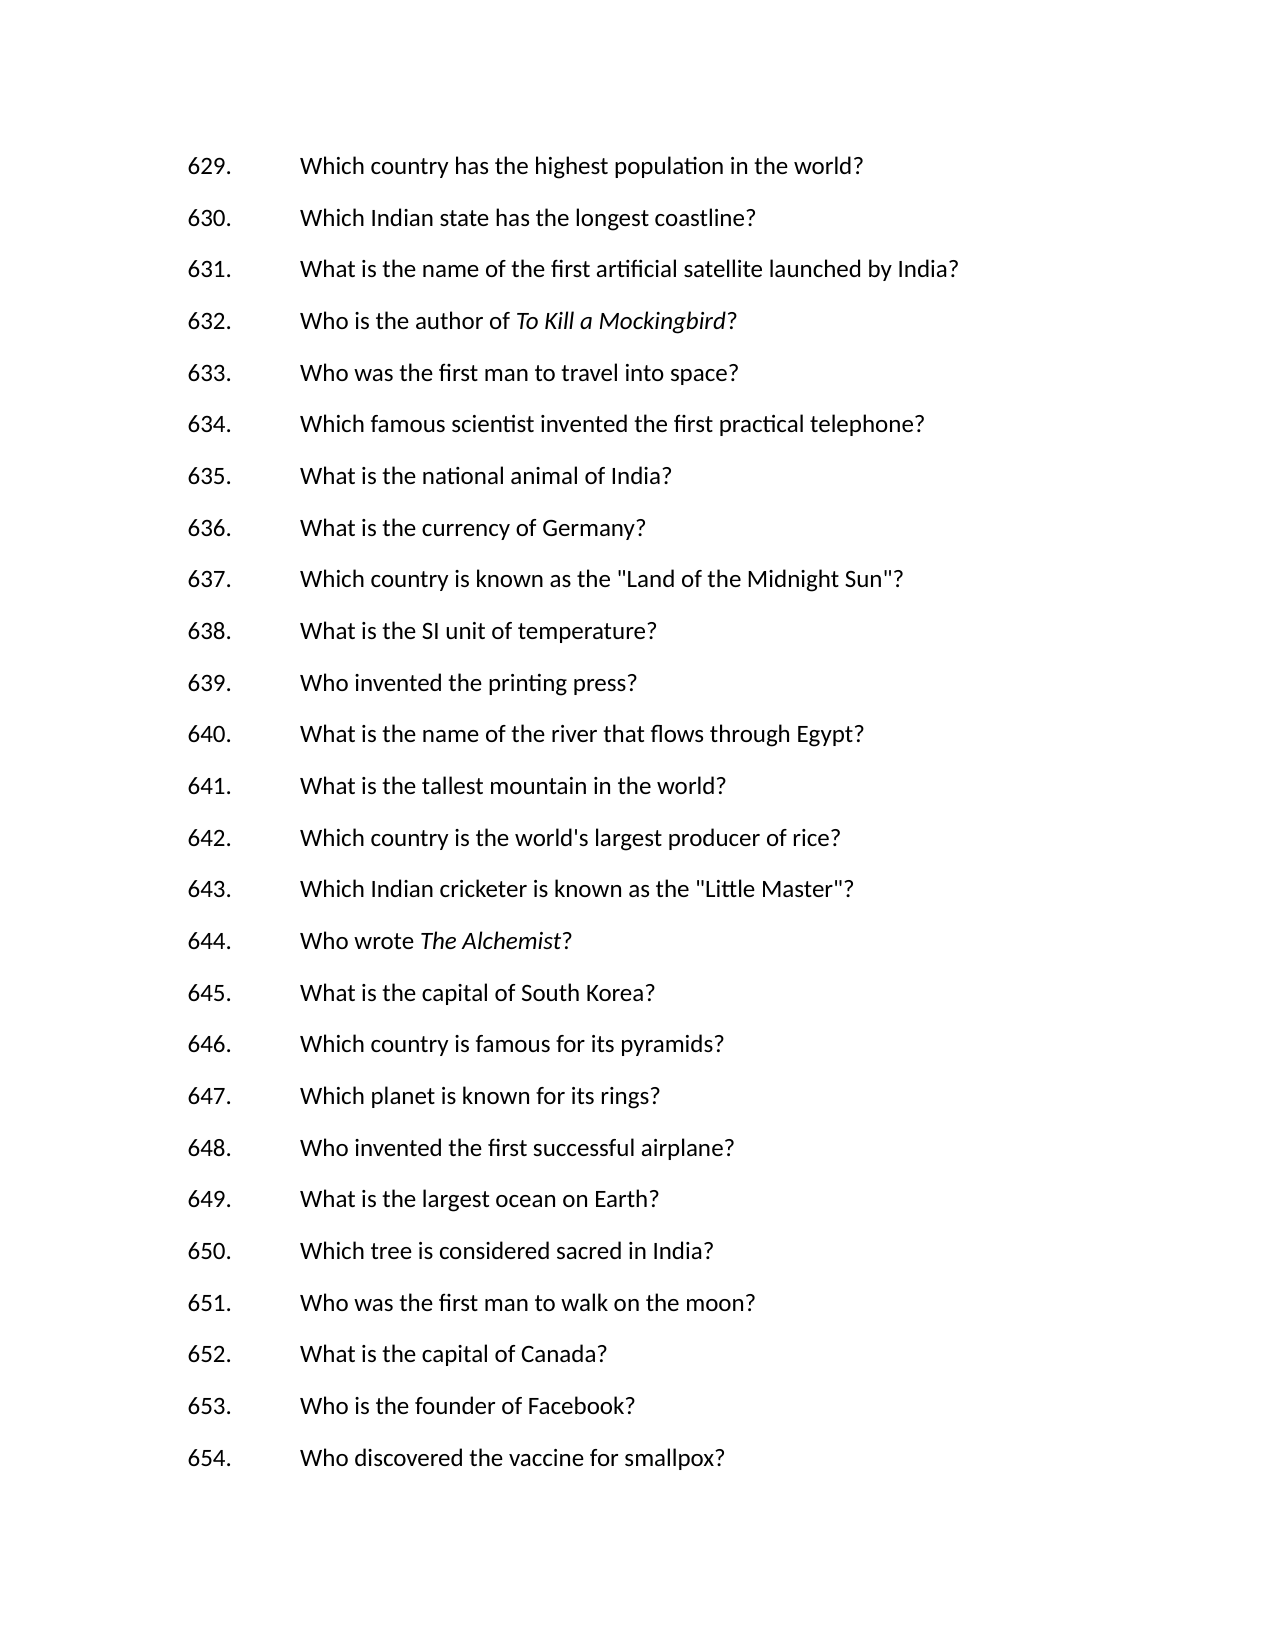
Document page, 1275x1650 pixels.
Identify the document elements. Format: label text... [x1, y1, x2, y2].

list Who invented the printing press? [187, 667, 1125, 697]
list Which country is known as the "Land of the Midnight Sun"? [187, 563, 1125, 594]
list What is the name of the first artificial satellite launched by India? [187, 253, 1125, 284]
list Which Indian state has the longest coastline? [187, 202, 1125, 232]
list Which tree is considered sacred in India? [187, 1235, 1125, 1266]
list Which country is famous for its pyramids? [187, 1028, 1125, 1059]
list Which country has the highest population in the world? [187, 150, 1125, 181]
list What is the national animal of India? [187, 460, 1125, 491]
list Which country is the world's largest producer of rice? [187, 822, 1125, 852]
list Who discovered the vaccine for smallpox? [187, 1442, 1125, 1472]
list What is the tallest mountain in the world? [187, 770, 1125, 801]
list Which planet is known for its rings? [187, 1080, 1125, 1111]
list Who is the author of To Kill a Mockingbird? [187, 305, 1125, 336]
list What is the SI unit of temperature? [187, 615, 1125, 646]
list Who invented the first successful airplane? [187, 1132, 1125, 1162]
list Who wrote The Alchemist? [187, 925, 1125, 956]
list Who is the founder of Facebook? [187, 1390, 1125, 1421]
list What is the capital of Canada? [187, 1338, 1125, 1369]
list Who was the first man to walk on the moon? [187, 1287, 1125, 1317]
list Which famous scientist invented the first practical telephone? [187, 408, 1125, 439]
list What is the largest ocean on Earth? [187, 1183, 1125, 1214]
list What is the name of the river that flows through Egypt? [187, 718, 1125, 749]
list Who was the first man to travel into space? [187, 357, 1125, 387]
list What is the capital of South Korea? [187, 977, 1125, 1007]
list Which Indian cricketer is known as the "Little Master"? [187, 873, 1125, 904]
list What is the currency of Germany? [187, 512, 1125, 542]
